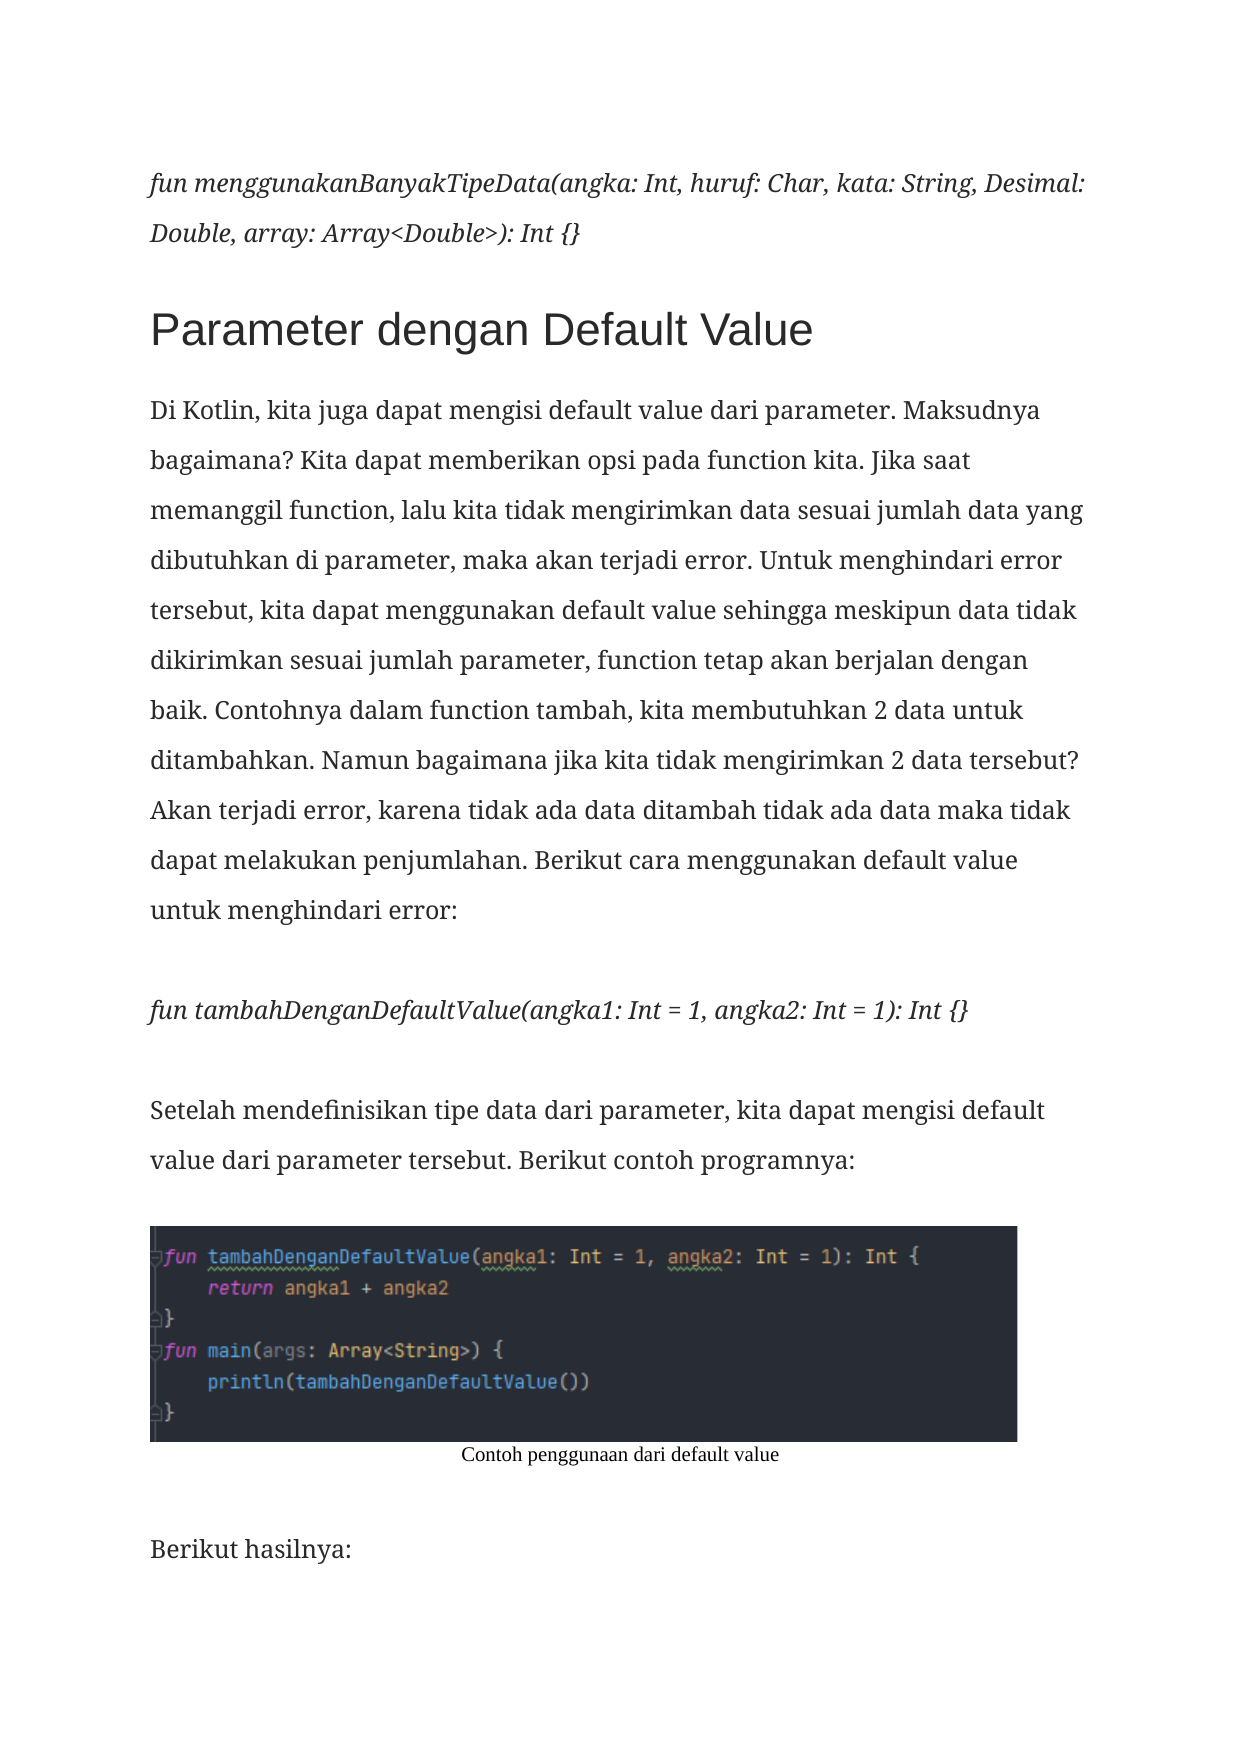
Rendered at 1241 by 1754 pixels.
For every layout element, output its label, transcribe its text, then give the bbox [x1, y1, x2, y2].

text fun menggunakanBanyakTipeData(angka: Int, huruf: Char, kata: String, Desimal: Double, array: Array<Double>): Int {} [150, 150, 1090, 250]
text Berikut hasilnya: [150, 1516, 1090, 1566]
text Di Kotlin, kita juga dapat mengisi default value dari parameter. Maksudnya bagaimana? Kita dapat memberikan opsi pada function kita. Jika saat memanggil function, lalu kita tidak mengirimkan data sesuai jumlah data yang dibutuhkan di parameter, maka akan terjadi error. Untuk menghindari error tersebut, kita dapat menggunakan default value sehingga meskipun data tidak dikirimkan sesuai jumlah parameter, function tetap akan berjalan dengan baik. Contohnya dalam function tambah, kita membutuhkan 2 data untuk ditambahkan. Namun bagaimana jika kita tidak mengirimkan 2 data tersebut? Akan terjadi error, karena tidak ada data ditambah tidak ada data maka tidak dapat melakukan penjumlahan. Berikut cara menggunakan default value untuk menghindari error: [150, 376, 1090, 926]
text fun tambahDenganDefaultValue(angka1: Int = 1, angka2: Int = 1): Int {} [150, 976, 1090, 1026]
text Setelah mendefinisikan tipe data dari parameter, kita dapat mengisi default value dari parameter tersebut. Berikut contoh programnya: [150, 1076, 1090, 1176]
text Parameter dengan Default Value [150, 299, 1090, 355]
text Contoh penggunaan dari default value [150, 1442, 1090, 1466]
picture [150, 1226, 1018, 1442]
